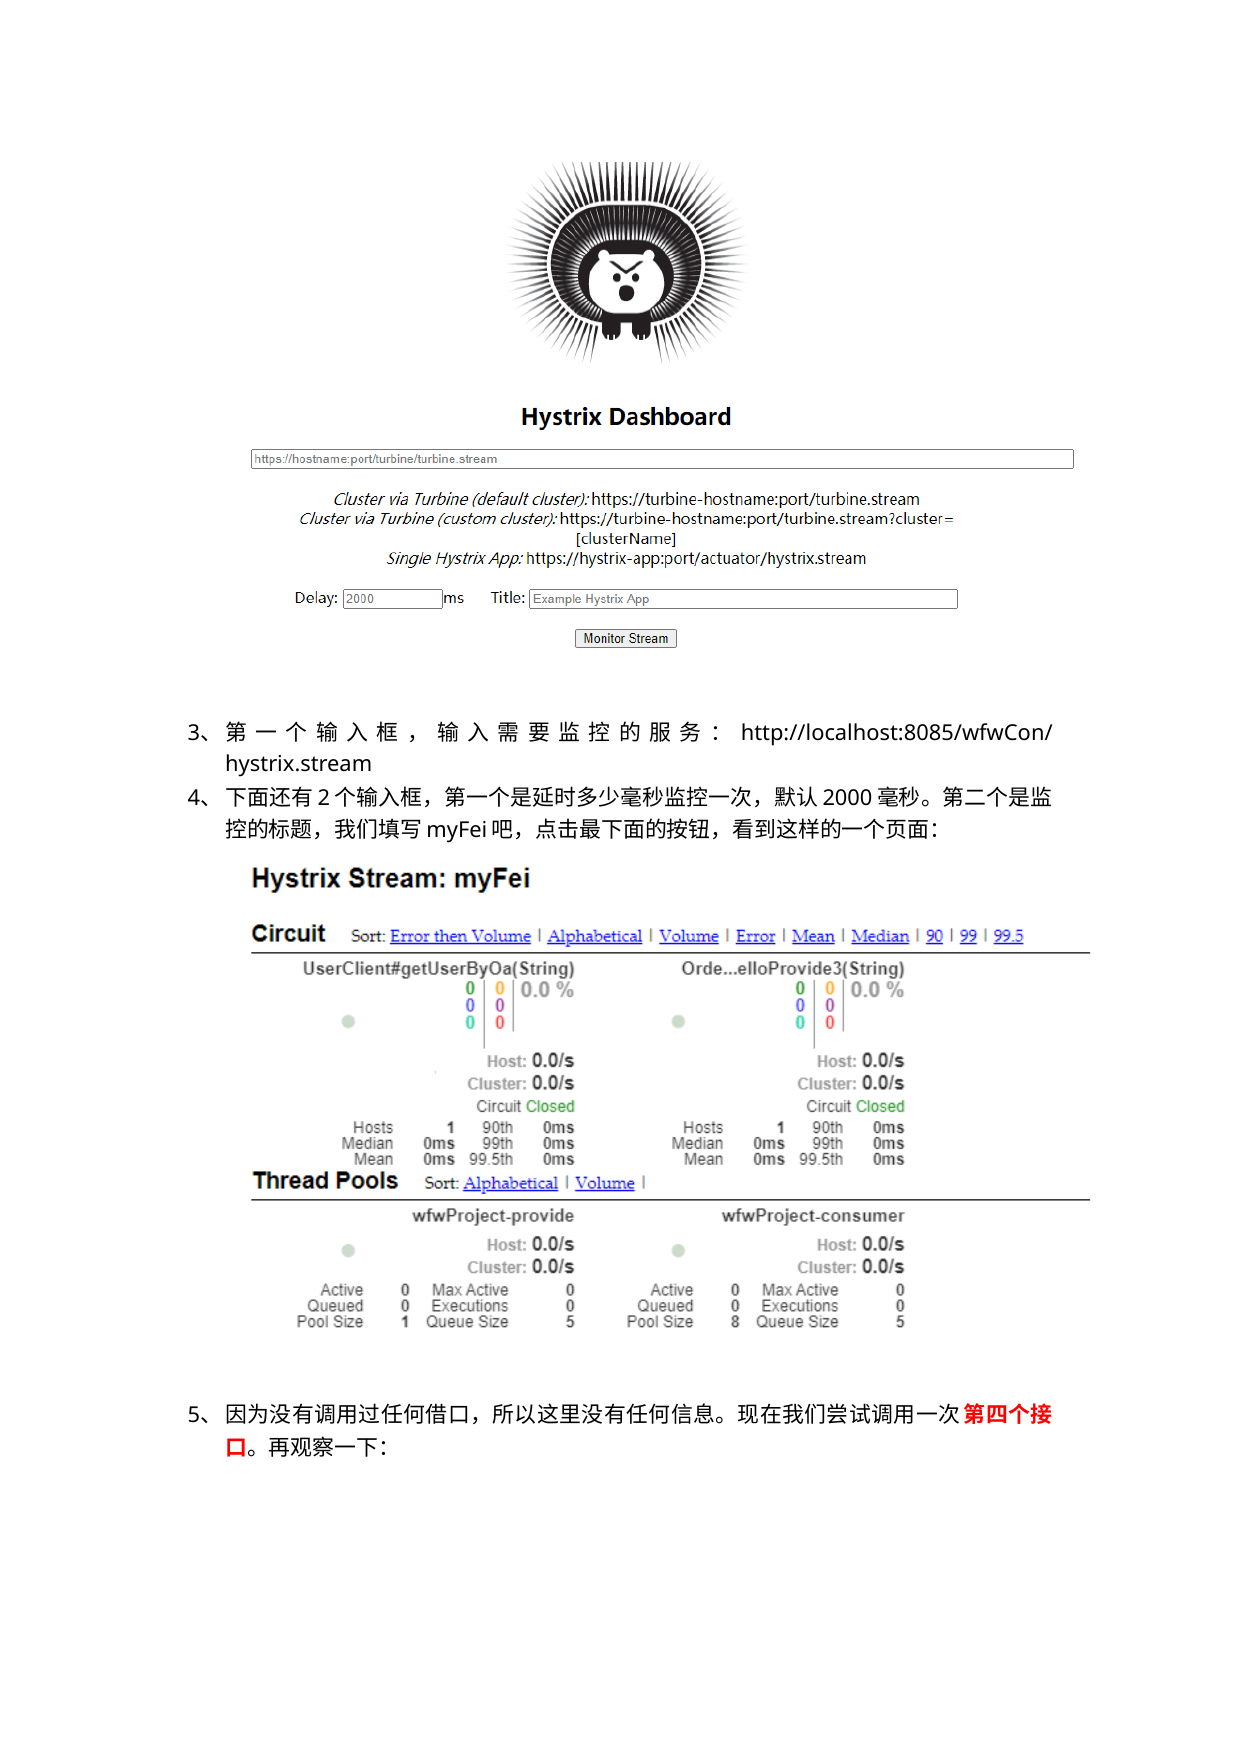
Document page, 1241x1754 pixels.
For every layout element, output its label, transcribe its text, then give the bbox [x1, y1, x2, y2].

list 下面还有2个输入框，第一个是延时多少毫秒监控一次，默认2000毫秒。第二个是监控的标题，我们填写myFei吧，点击最下面的按钮，看到这样的一个页面： [187, 779, 1053, 844]
picture [225, 844, 1091, 1375]
picture [225, 162, 1091, 678]
list 第一个输入框，输入需要监控的服务：http://localhost:8085/wfwCon/hystrix.stream [187, 714, 1053, 779]
list 因为没有调用过任何借口，所以这里没有任何信息。现在我们尝试调用一次第四个接口。再观察一下： [187, 1397, 1053, 1462]
